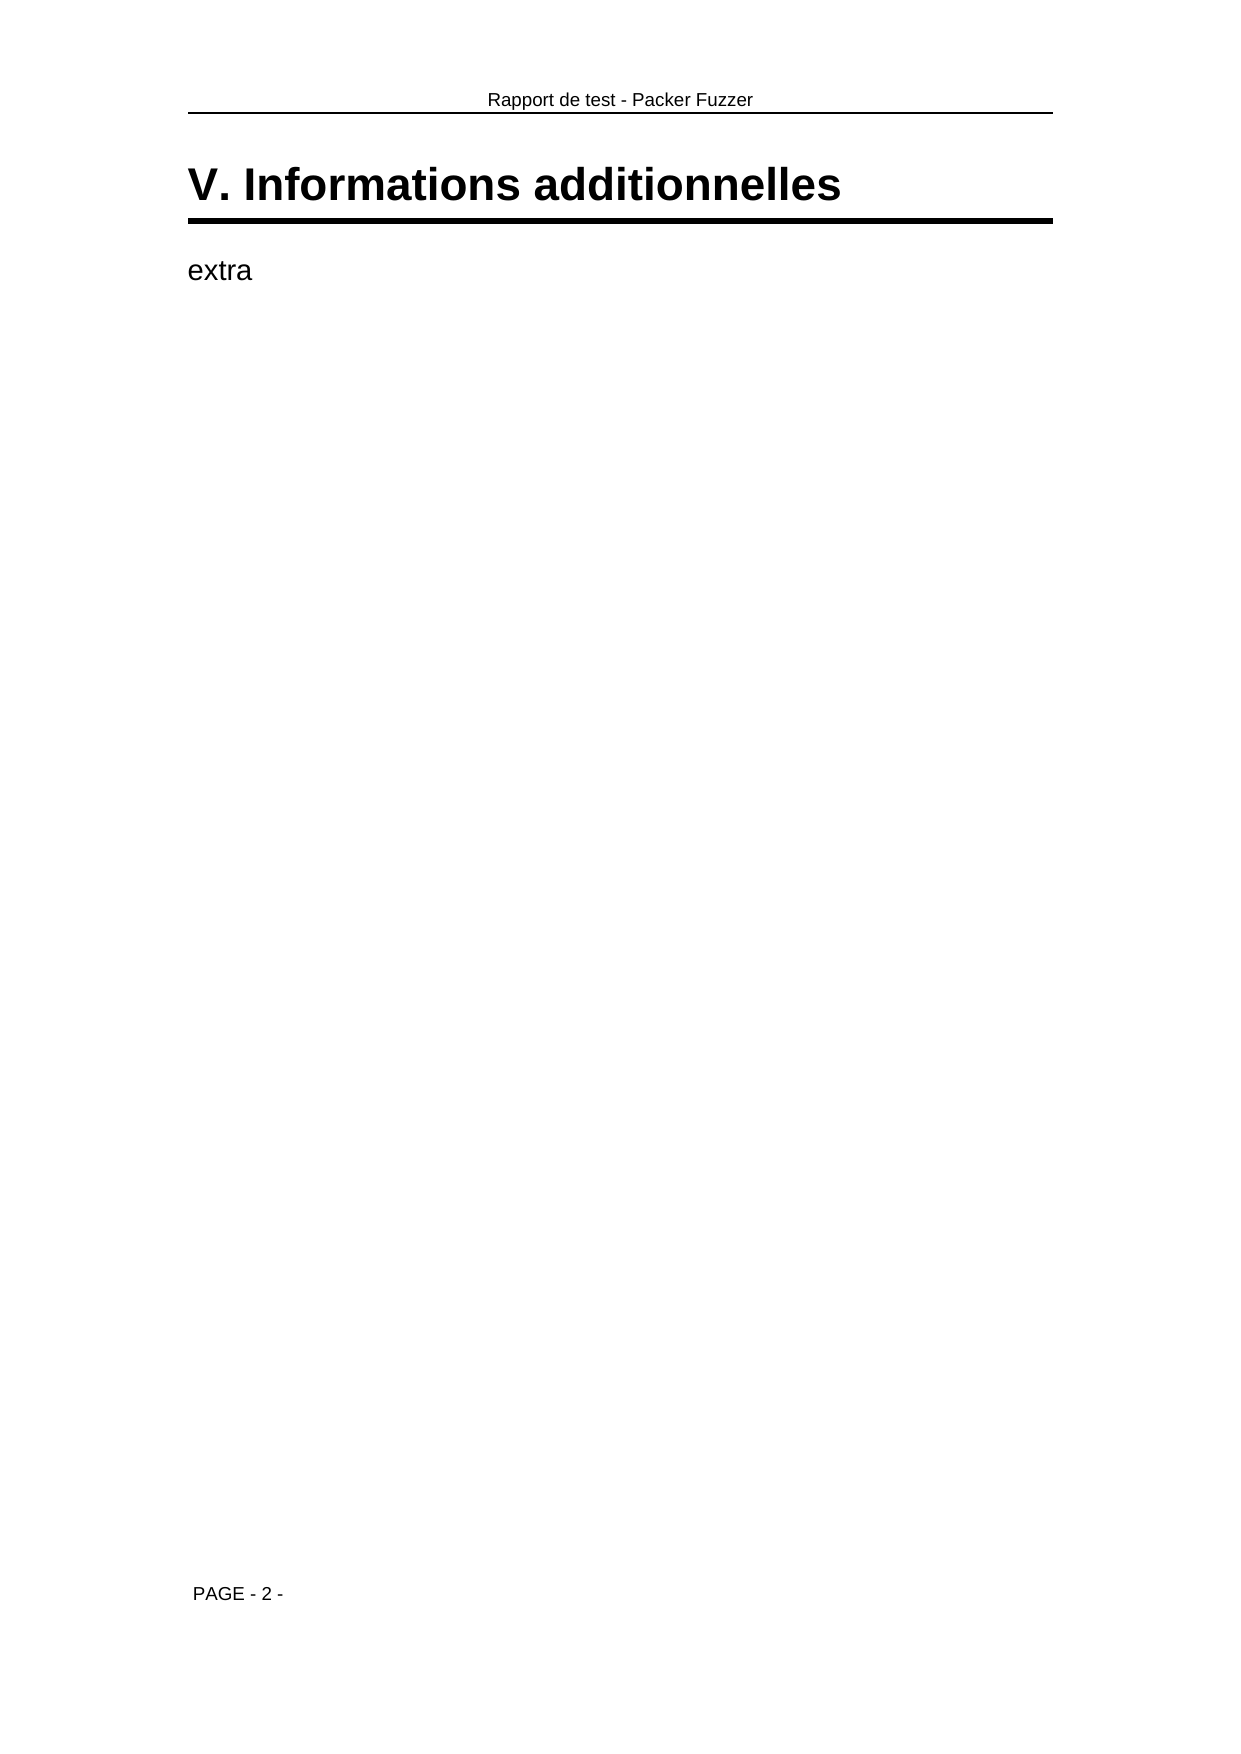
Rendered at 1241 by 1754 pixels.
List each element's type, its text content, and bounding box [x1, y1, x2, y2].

text extra [187, 238, 1053, 303]
text V. Informations additionnelles [187, 151, 1053, 224]
